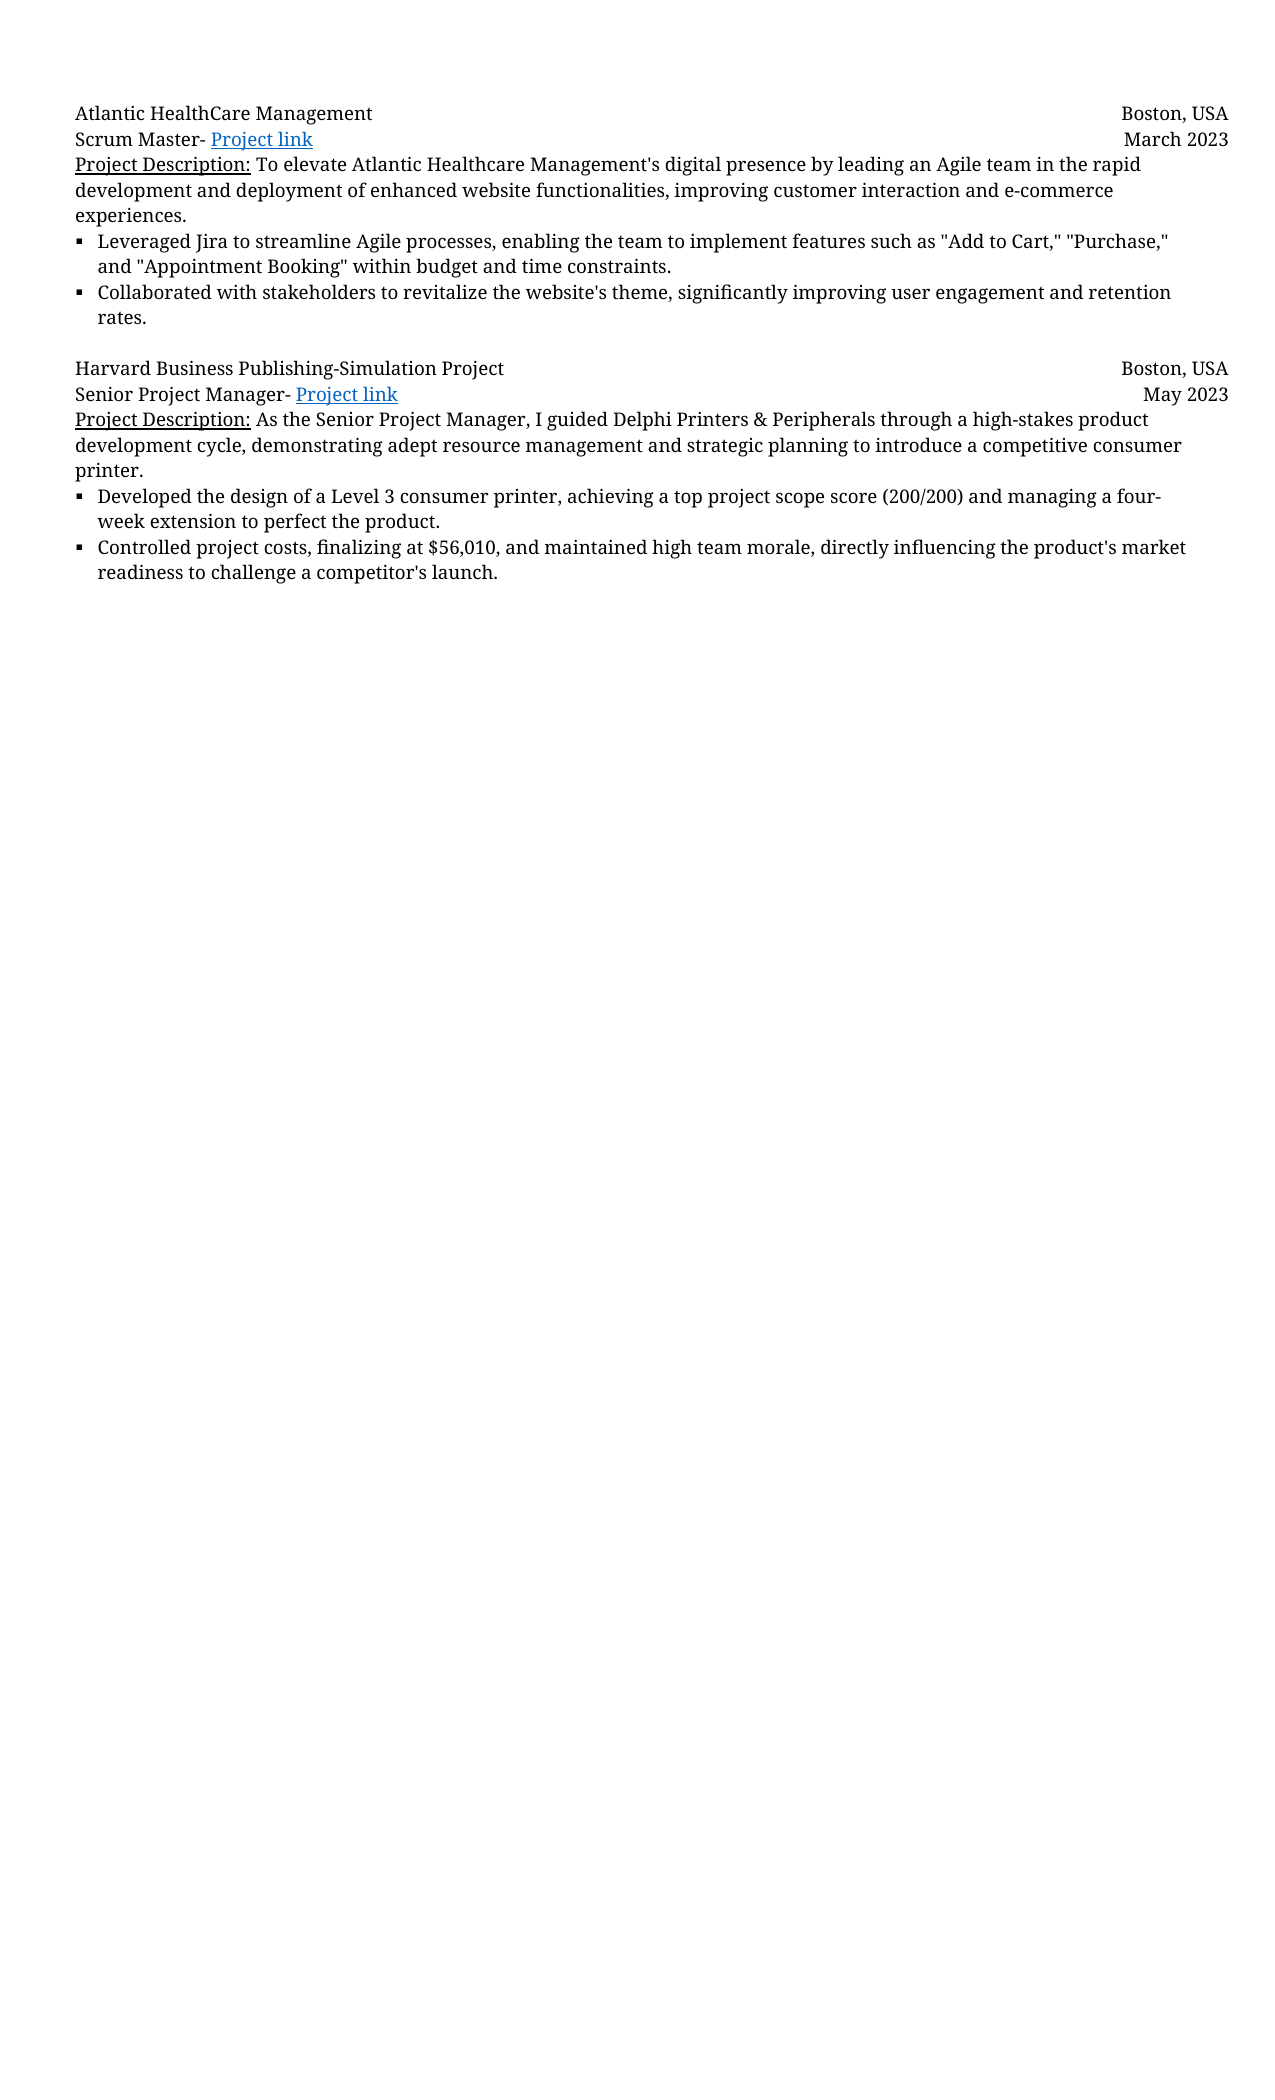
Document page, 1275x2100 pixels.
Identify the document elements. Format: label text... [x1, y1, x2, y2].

text Project Description: To elevate Atlantic Healthcare Management's digital presence by leading an Agile team in the rapid development and deployment of enhanced website functionalities, improving customer interaction and e-commerce experiences. [75, 152, 1200, 228]
list Leveraged Jira to streamline Agile processes, enabling the team to implement features such as "Add to Cart," "Purchase," and "Appointment Booking" within budget and time constraints. [75, 228, 1200, 279]
text Scrum Master- Project link March 2023 [75, 126, 1200, 152]
text Harvard Business Publishing-Simulation Project Boston, USA [75, 356, 1200, 381]
list Developed the design of a Level 3 consumer printer, achieving a top project scope score (200/200) and managing a four-week extension to perfect the product. [75, 483, 1200, 534]
text Senior Project Manager- Project link May 2023 [75, 381, 1200, 407]
list Controlled project costs, finalizing at $56,010, and maintained high team morale, directly influencing the product's market readiness to challenge a competitor's launch. [75, 534, 1200, 585]
list Collaborated with stakeholders to revitalize the website's theme, significantly improving user engagement and retention rates. [75, 279, 1200, 330]
text Project Description: As the Senior Project Manager, I guided Delphi Printers & Peripherals through a high-stakes product development cycle, demonstrating adept resource management and strategic planning to introduce a competitive consumer printer. [75, 407, 1200, 483]
text Atlantic HealthCare Management Boston, USA [75, 101, 1200, 126]
